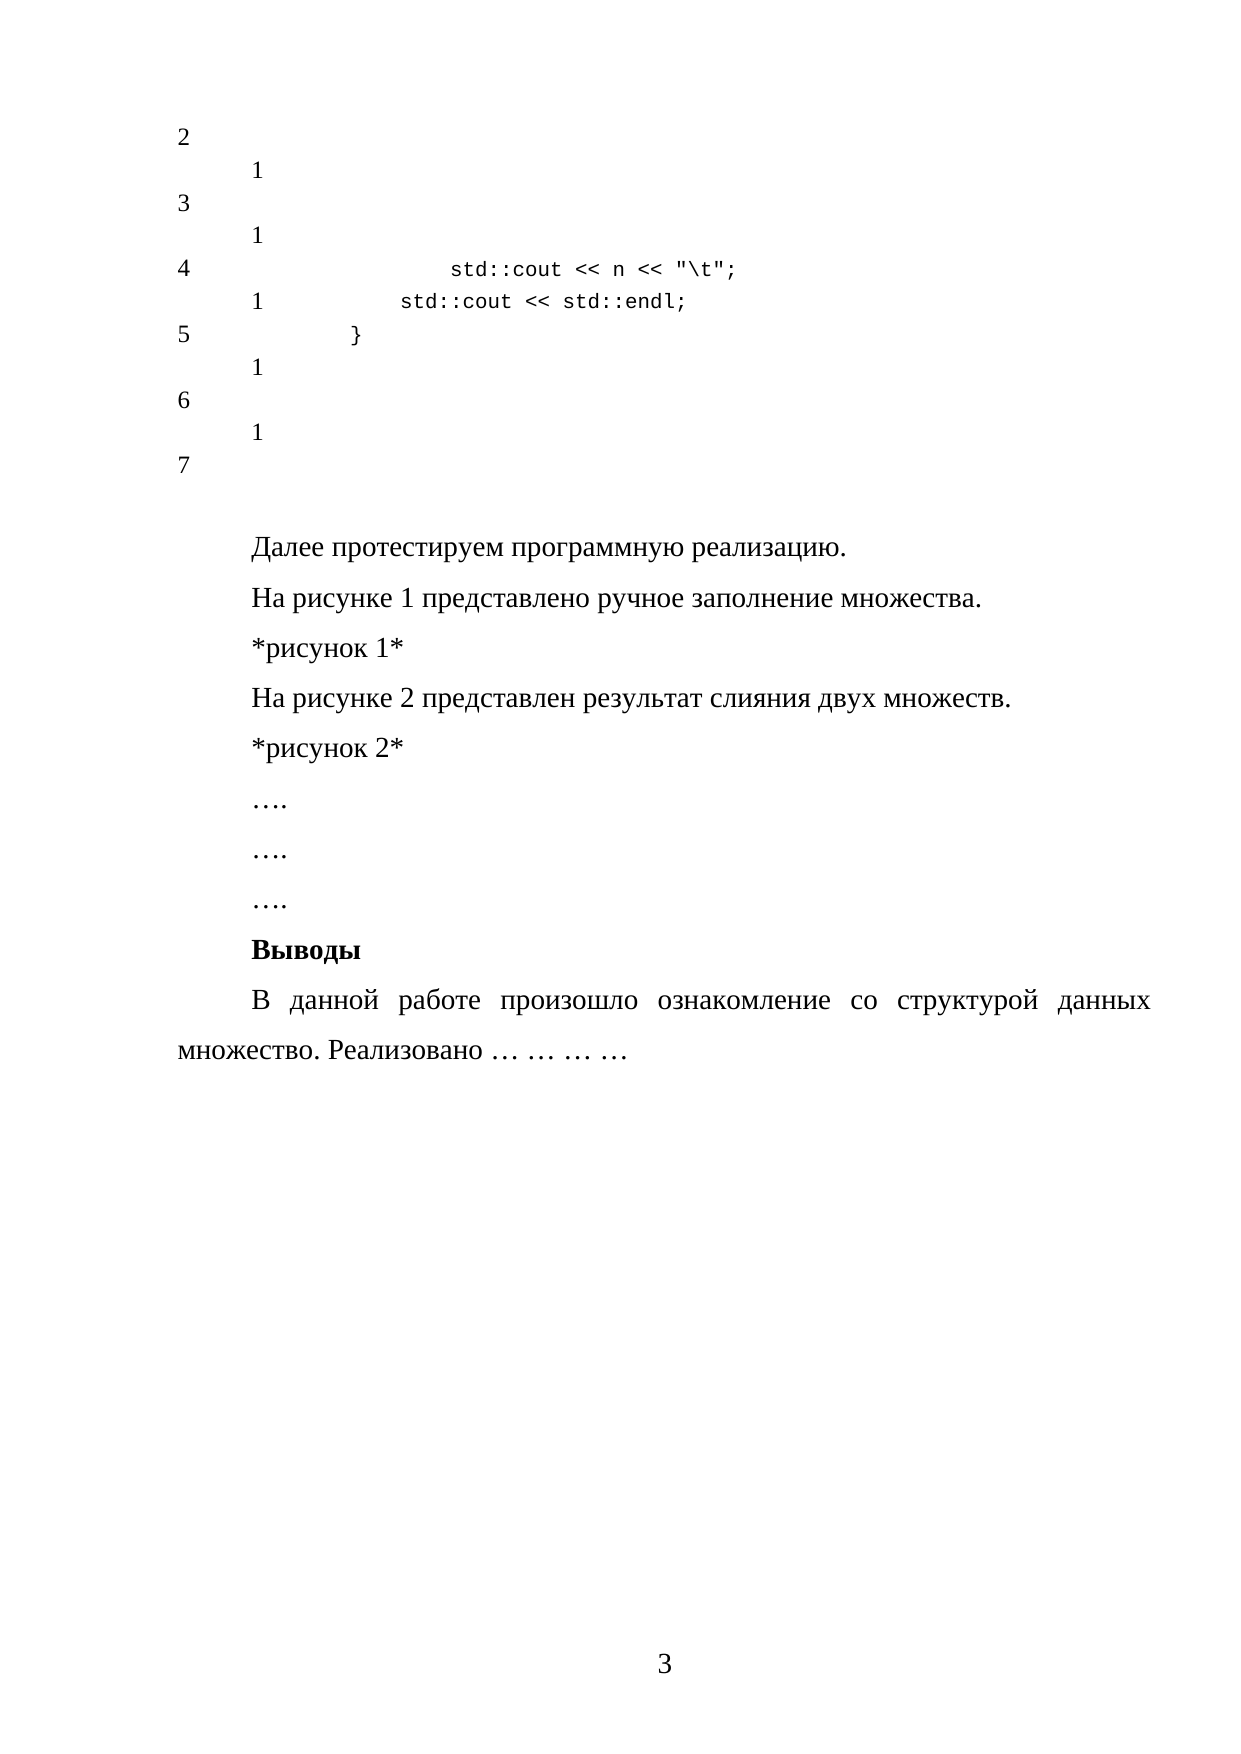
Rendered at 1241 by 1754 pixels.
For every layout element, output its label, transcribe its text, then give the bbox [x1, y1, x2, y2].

text *рисунок 2* [177, 731, 1152, 764]
text …. [177, 781, 1152, 814]
text На рисунке 2 представлен результат слияния двух множеств. [177, 680, 1152, 714]
text …. [177, 831, 1152, 865]
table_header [276, 118, 1240, 479]
text В данной работе произошло ознакомление со структурой данных множество. Реализовано … … … … [177, 982, 1152, 1066]
text *рисунок 1* [177, 630, 1152, 663]
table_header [177, 118, 276, 479]
text Выводы [177, 932, 1152, 965]
text …. [177, 882, 1152, 915]
text На рисунке 1 представлено ручное заполнение множества. [177, 580, 1152, 613]
text Далее протестируем программную реализацию. [177, 529, 1152, 563]
